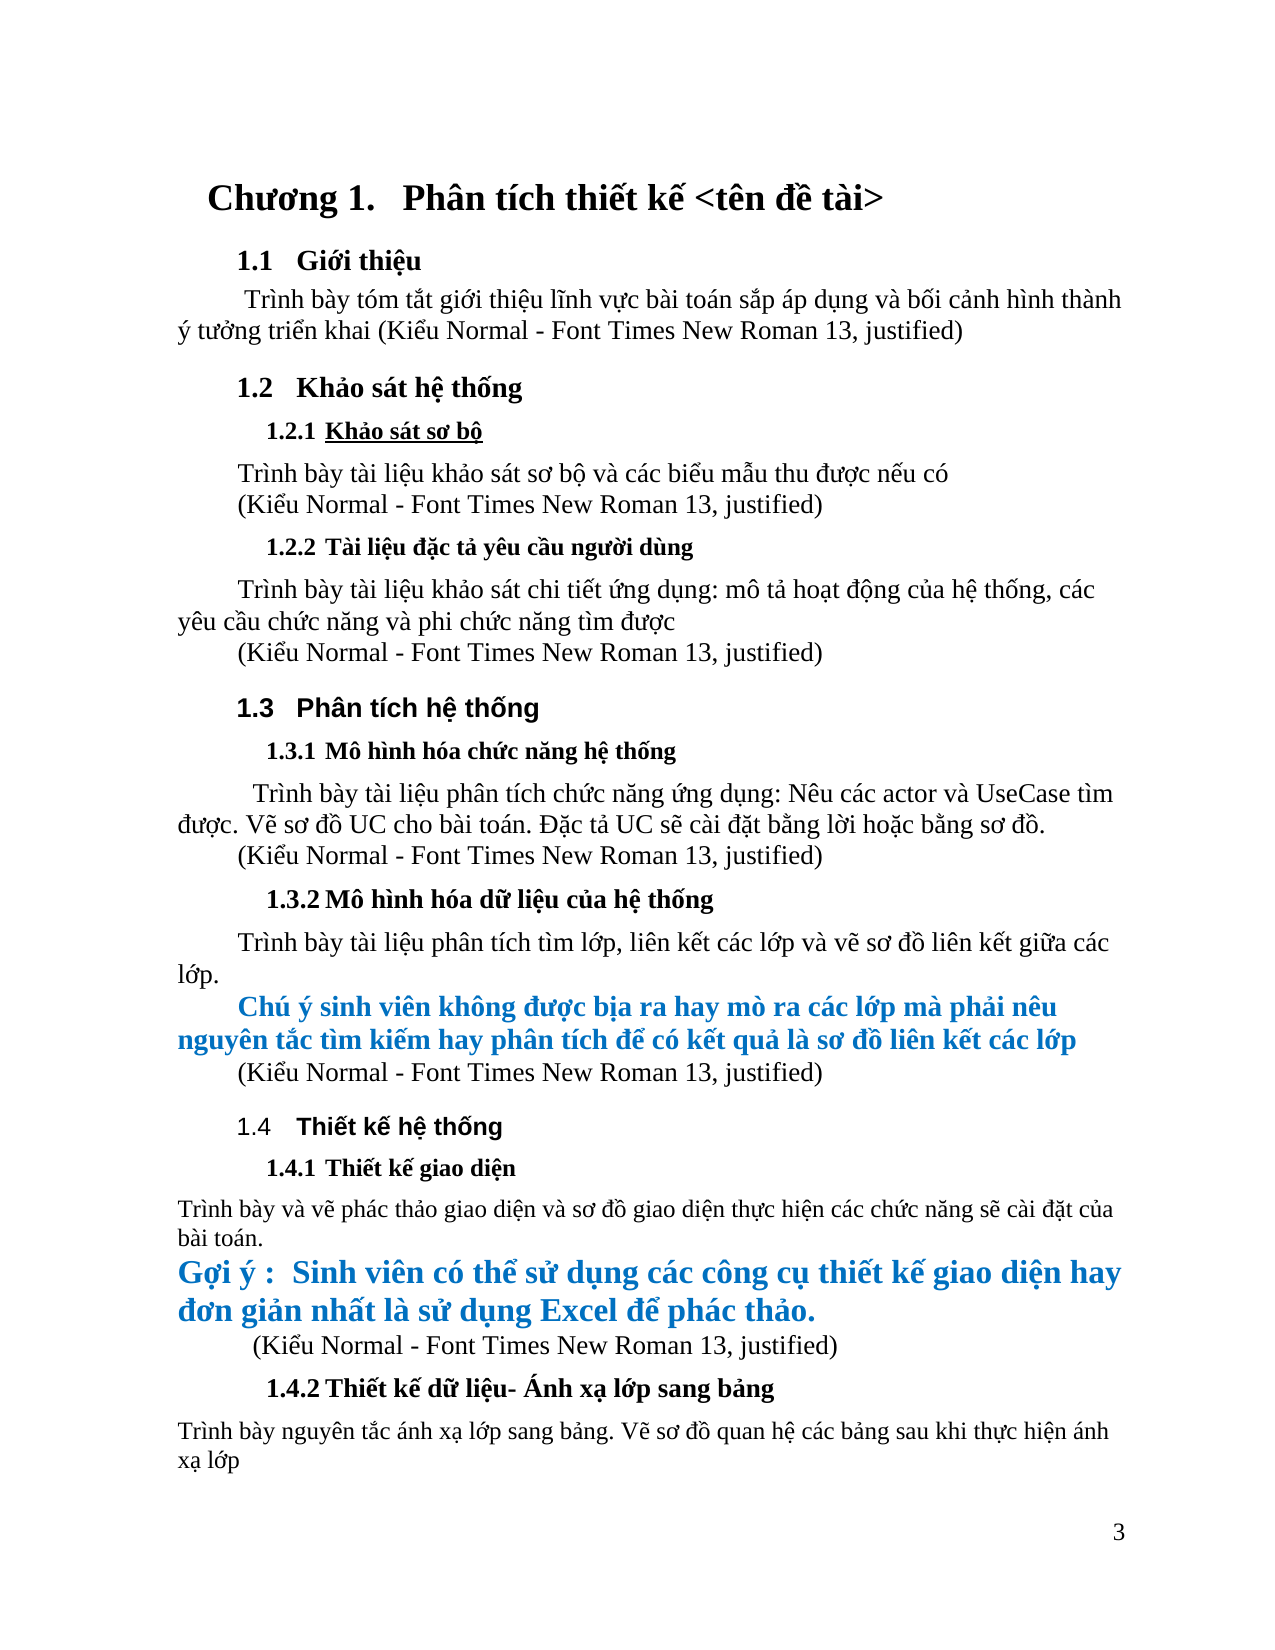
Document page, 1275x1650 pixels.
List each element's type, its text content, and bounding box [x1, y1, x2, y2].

text Trình bày và vẽ phác thảo giao diện và sơ đồ giao diện thực hiện các chức năng sẽ cài đặt của bài toán. [177, 1194, 1125, 1252]
subtitle Tài liệu đặc tả yêu cầu người dùng [266, 532, 1125, 561]
subtitle Phân tích thiết kế <tên đề tài> [207, 175, 1125, 218]
text (Kiểu Normal - Font Times New Roman 13, justified) [177, 1056, 1125, 1087]
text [177, 1329, 1125, 1360]
text Chú ý sinh viên không được bịa ra hay mò ra các lớp mà phải nêu nguyên tắc tìm kiếm hay phân tích để có kết quả là sơ đồ liên kết các lớp [177, 989, 1125, 1056]
text Gợi ý : Sinh viên có thể sử dụng các công cụ thiết kế giao diện hay đơn giản nhất là sử dụng Excel để phác thảo. [177, 1252, 1125, 1329]
text (Kiểu Normal - Font Times New Roman 13, justified) [177, 489, 1125, 520]
subtitle Mô hình hóa dữ liệu của hệ thống [266, 883, 1125, 914]
text Trình bày tài liệu phân tích tìm lớp, liên kết các lớp và vẽ sơ đồ liên kết giữa các lớp. [177, 927, 1125, 989]
text Trình bày tài liệu khảo sát chi tiết ứng dụng: mô tả hoạt động của hệ thống, các yêu cầu chức năng và phi chức năng tìm được [177, 573, 1125, 636]
text (Kiểu Normal - Font Times New Roman 13, justified) [177, 636, 1125, 667]
subtitle Phân tích hệ thống [236, 692, 1125, 723]
subtitle Thiết kế dữ liệu- Ánh xạ lớp sang bảng [266, 1372, 1125, 1403]
subtitle Giới thiệu [236, 243, 1125, 277]
text Trình bày tài liệu phân tích chức năng ứng dụng: Nêu các actor và UseCase tìm được. Vẽ sơ đồ UC cho bài toán. Đặc tả UC sẽ cài đặt bằng lời hoặc bằng sơ đồ. [177, 777, 1125, 839]
subtitle Mô hình hóa chức năng hệ thống [266, 736, 1125, 764]
text Trình bày tóm tắt giới thiệu lĩnh vực bài toán sắp áp dụng và bối cảnh hình thành ý tưởng triển khai (Kiểu Normal - Font Times New Roman 13, justified) [177, 283, 1125, 345]
text Trình bày tài liệu khảo sát sơ bộ và các biểu mẫu thu được nếu có [177, 457, 1125, 489]
text Khảo sát sơ bộ [266, 416, 1125, 445]
text Trình bày nguyên tắc ánh xạ lớp sang bảng. Vẽ sơ đồ quan hệ các bảng sau khi thực hiện ánh xạ lớp [177, 1416, 1125, 1473]
subtitle Khảo sát hệ thống [236, 370, 1125, 404]
subtitle Thiết kế giao diện [266, 1153, 1125, 1182]
text (Kiểu Normal - Font Times New Roman 13, justified) [177, 839, 1125, 870]
subtitle Thiết kế hệ thống [236, 1112, 1125, 1141]
